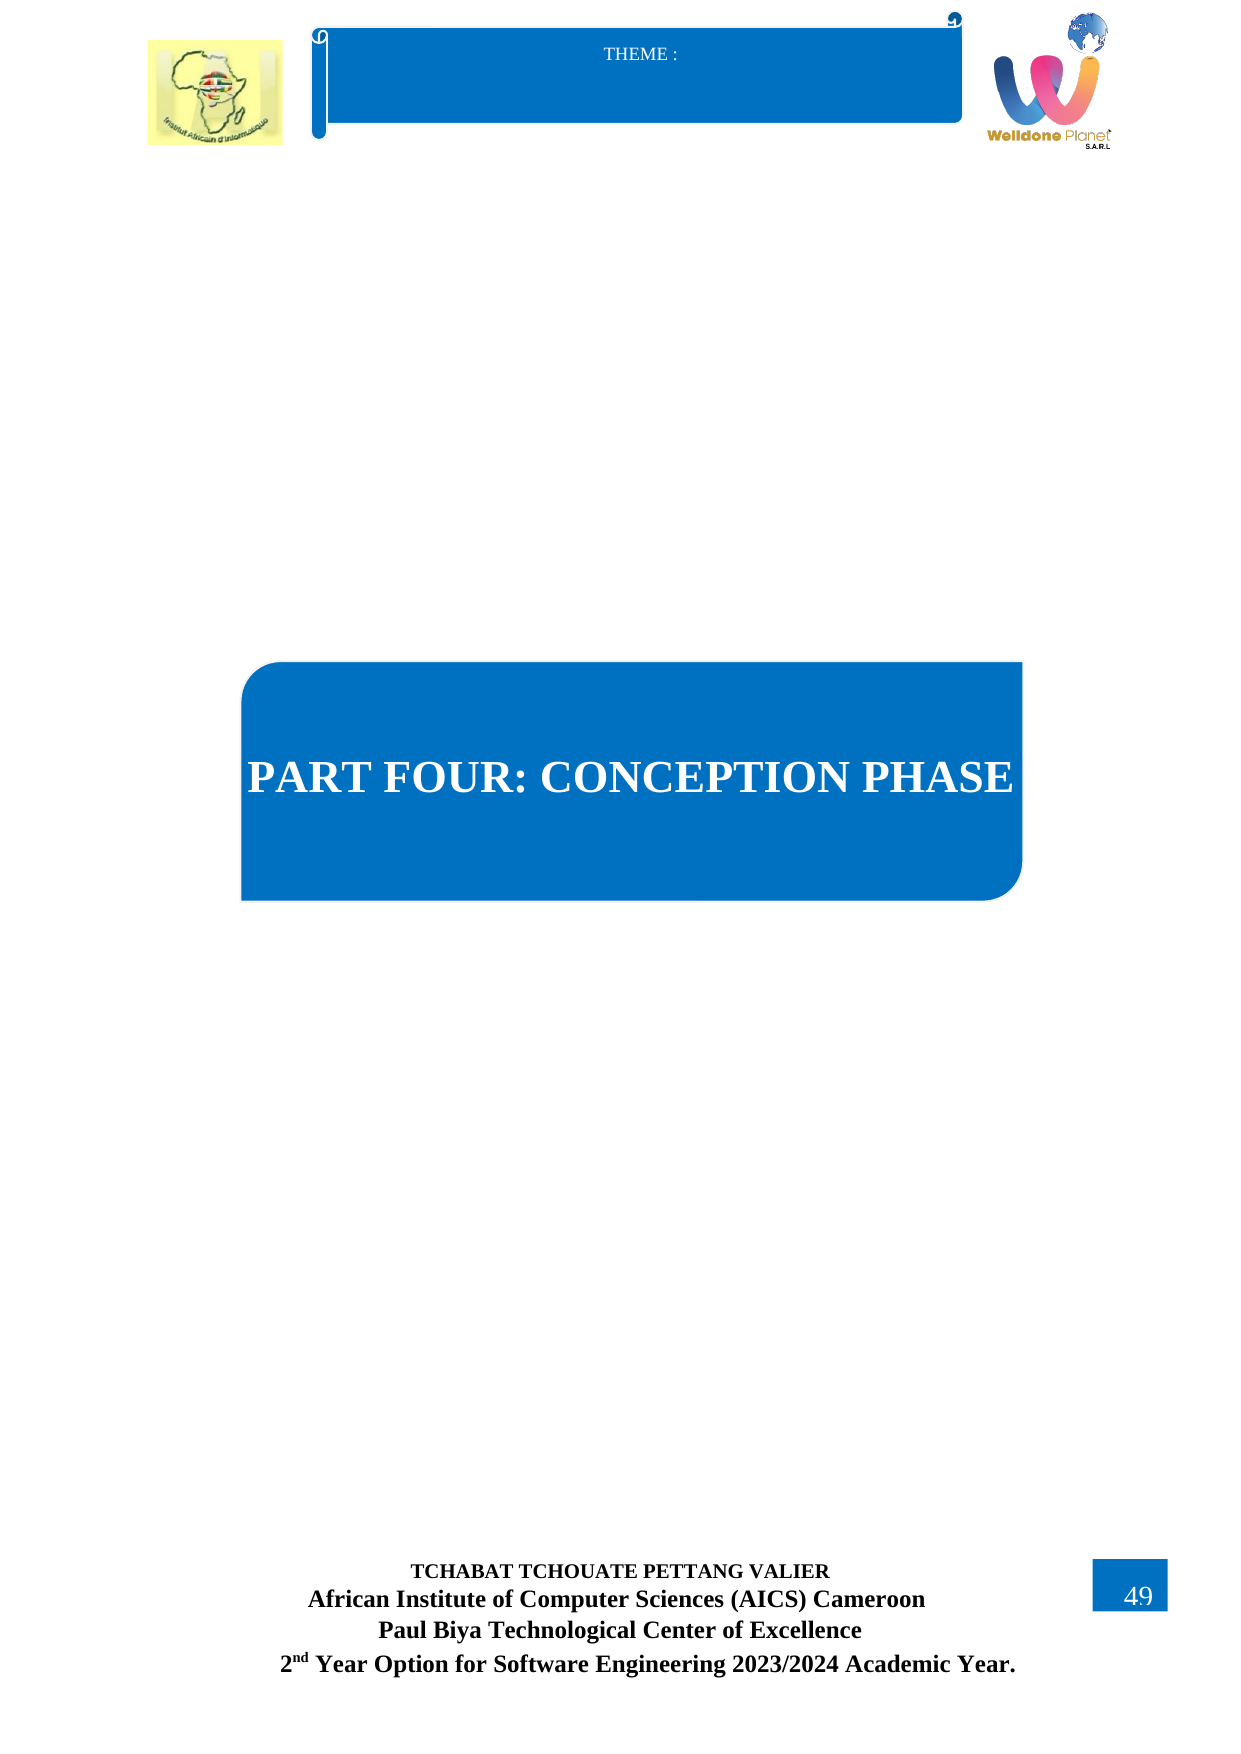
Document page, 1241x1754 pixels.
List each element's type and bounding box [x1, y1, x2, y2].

picture [147, 40, 283, 145]
picture [982, 10, 1118, 154]
